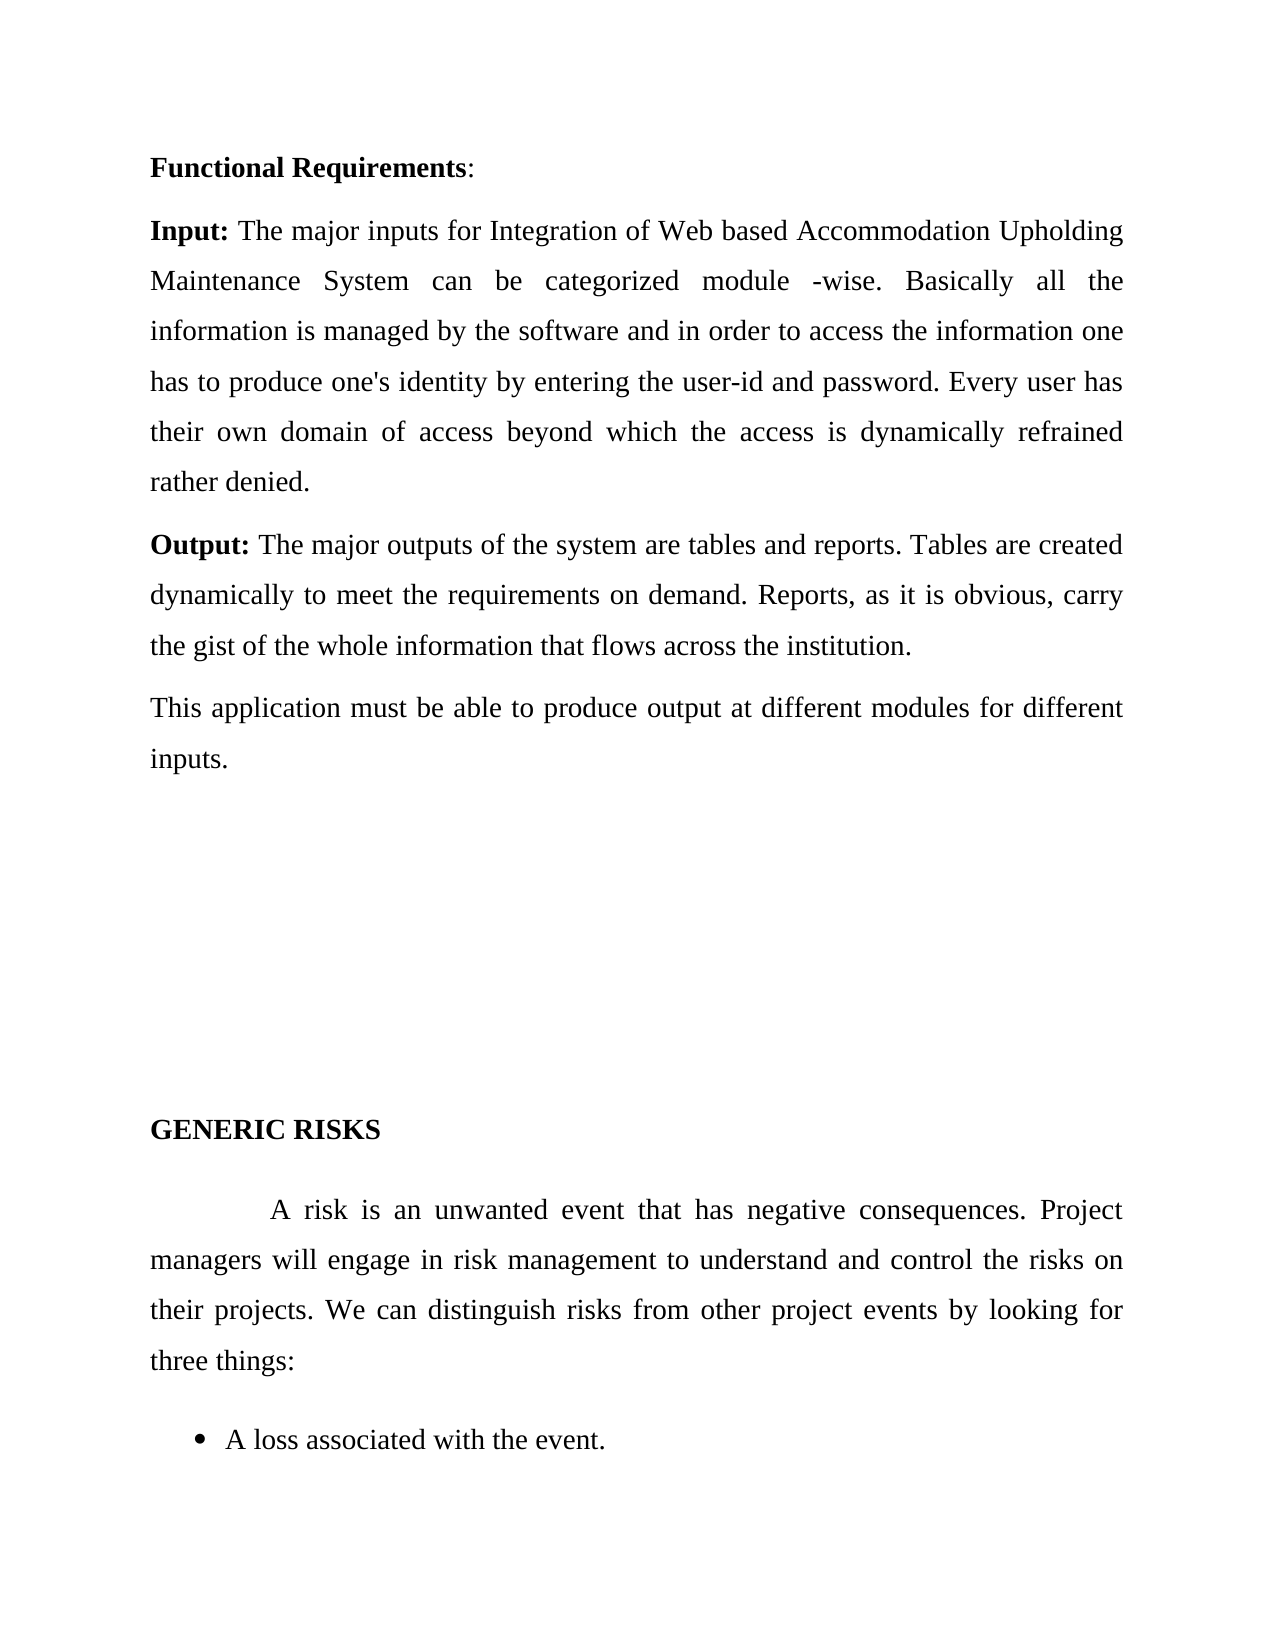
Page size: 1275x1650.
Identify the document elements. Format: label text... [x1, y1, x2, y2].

text Input: The major inputs for Integration of Web based Accommodation Upholding Maintenance System can be categorized module -wise. Basically all the information is managed by the software and in order to access the information one has to produce one's identity by entering the user-id and password. Every user has their own domain of access beyond which the access is dynamically refrained rather denied. [150, 213, 1125, 498]
text Output: The major outputs of the system are tables and reports. Tables are created dynamically to meet the requirements on demand. Reports, as it is obvious, carry the gist of the whole information that flows across the institution. [150, 527, 1125, 661]
text A risk is an unwanted event that has negative consequences. Project managers will engage in risk management to understand and control the risks on their projects. We can distinguish risks from other project events by looking for three things: [150, 1192, 1125, 1376]
text GENERIC RISKS [150, 1112, 1125, 1146]
text Functional Requirements: [150, 150, 1125, 183]
text This application must be able to produce output at different modules for different inputs. [150, 691, 1125, 774]
list A loss associated with the event. [195, 1422, 1125, 1456]
